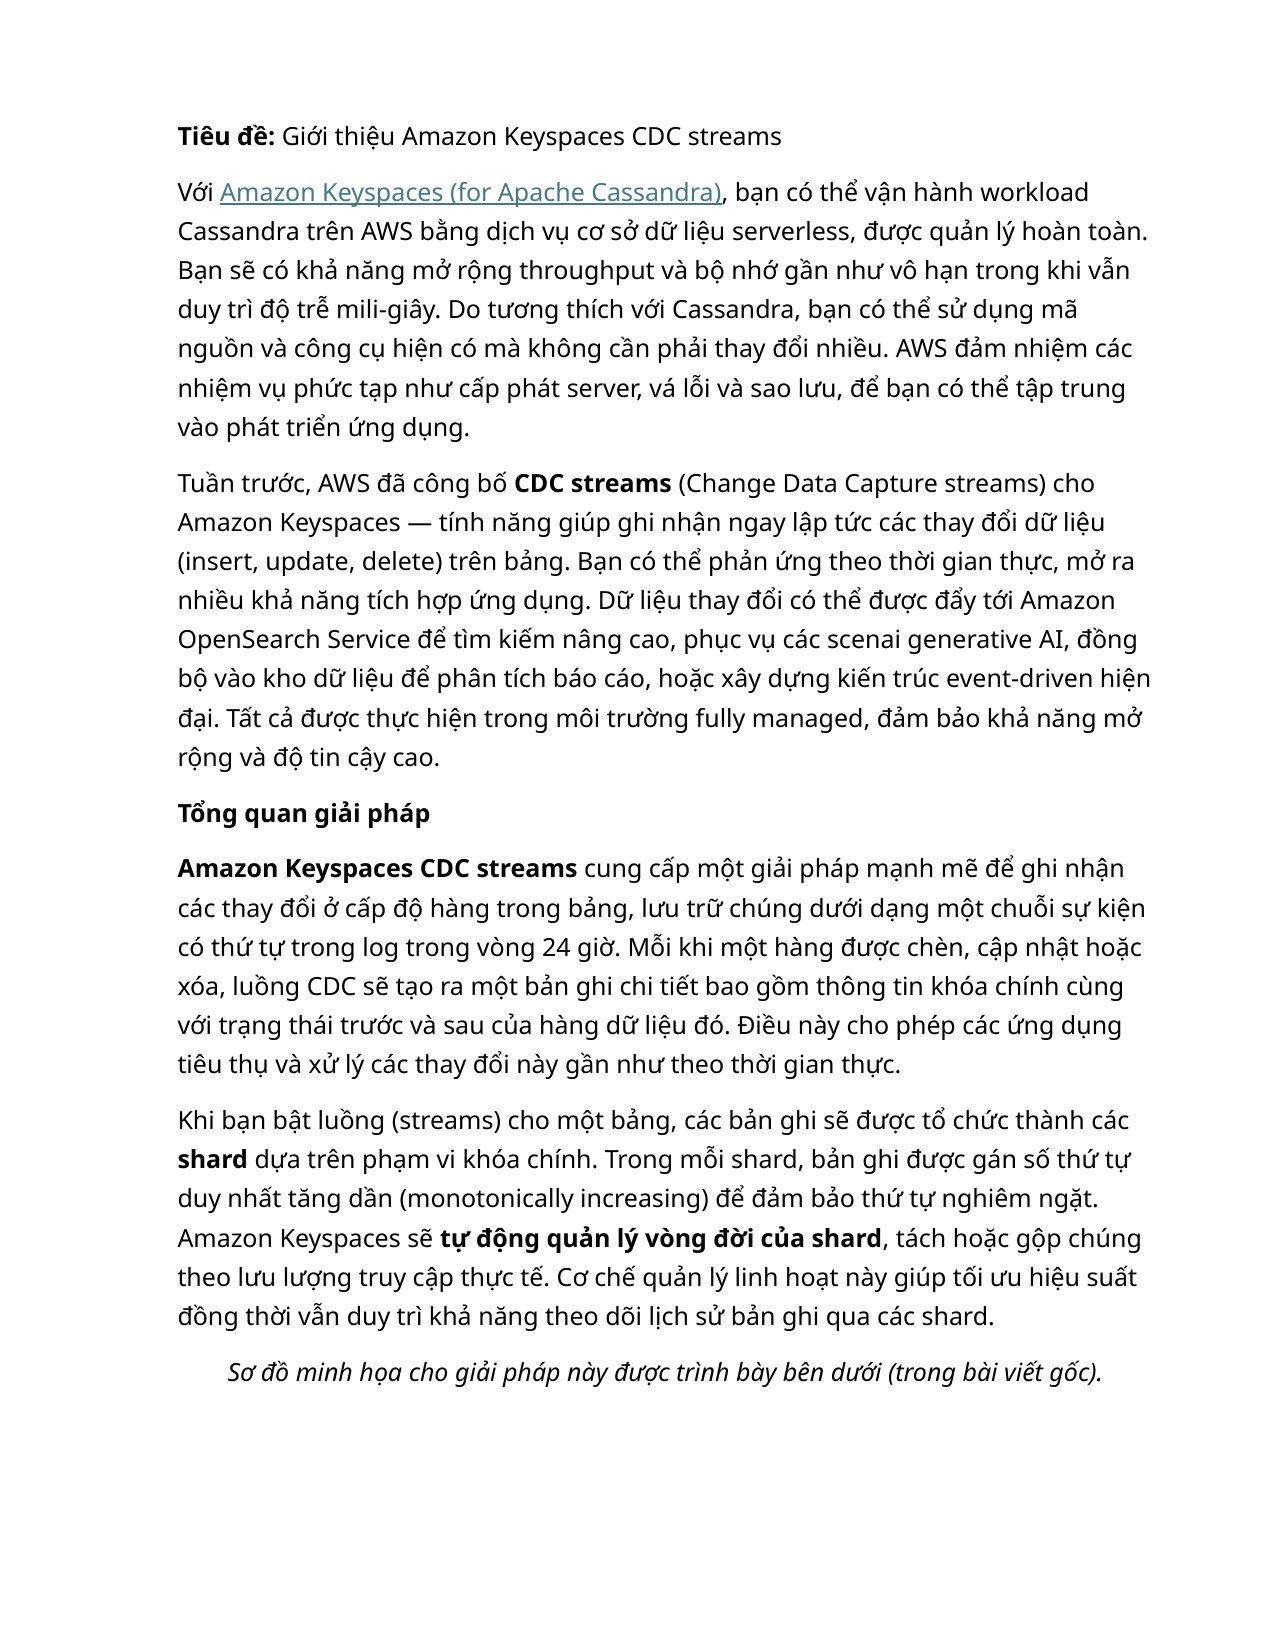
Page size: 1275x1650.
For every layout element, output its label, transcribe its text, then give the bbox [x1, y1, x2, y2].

text Sơ đồ minh họa cho giải pháp này được trình bày bên dưới (trong bài viết gốc). [177, 1354, 1156, 1388]
text Khi bạn bật luồng (streams) cho một bảng, các bản ghi sẽ được tổ chức thành các shard dựa trên phạm vi khóa chính. Trong mỗi shard, bản ghi được gán số thứ tự duy nhất tăng dần (monotonically increasing) để đảm bảo thứ tự nghiêm ngặt. Amazon Keyspaces sẽ tự động quản lý vòng đời của shard, tách hoặc gộp chúng theo lưu lượng truy cập thực tế. Cơ chế quản lý linh hoạt này giúp tối ưu hiệu suất đồng thời vẫn duy trì khả năng theo dõi lịch sử bản ghi qua các shard. [177, 1103, 1156, 1333]
text Tuần trước, AWS đã công bố CDC streams (Change Data Capture streams) cho Amazon Keyspaces — tính năng giúp ghi nhận ngay lập tức các thay đổi dữ liệu (insert, update, delete) trên bảng. Bạn có thể phản ứng theo thời gian thực, mở ra nhiều khả năng tích hợp ứng dụng. Dữ liệu thay đổi có thể được đẩy tới Amazon OpenSearch Service để tìm kiếm nâng cao, phục vụ các scenai generative AI, đồng bộ vào kho dữ liệu để phân tích báo cáo, hoặc xây dựng kiến trúc event-driven hiện đại. Tất cả được thực hiện trong môi trường fully managed, đảm bảo khả năng mở rộng và độ tin cậy cao. [177, 465, 1156, 773]
text Tổng quan giải pháp [177, 795, 1156, 829]
text Tiêu đề: Giới thiệu Amazon Keyspaces CDC streams [177, 118, 1156, 153]
text Amazon Keyspaces CDC streams cung cấp một giải pháp mạnh mẽ để ghi nhận các thay đổi ở cấp độ hàng trong bảng, lưu trữ chúng dưới dạng một chuỗi sự kiện có thứ tự trong log trong vòng 24 giờ. Mỗi khi một hàng được chèn, cập nhật hoặc xóa, luồng CDC sẽ tạo ra một bản ghi chi tiết bao gồm thông tin khóa chính cùng với trạng thái trước và sau của hàng dữ liệu đó. Điều này cho phép các ứng dụng tiêu thụ và xử lý các thay đổi này gần như theo thời gian thực. [177, 851, 1156, 1081]
text Với Amazon Keyspaces (for Apache Cassandra), bạn có thể vận hành workload Cassandra trên AWS bằng dịch vụ cơ sở dữ liệu serverless, được quản lý hoàn toàn. Bạn sẽ có khả năng mở rộng throughput và bộ nhớ gần như vô hạn trong khi vẫn duy trì độ trễ mili-giây. Do tương thích với Cassandra, bạn có thể sử dụng mã nguồn và công cụ hiện có mà không cần phải thay đổi nhiều. AWS đảm nhiệm các nhiệm vụ phức tạp như cấp phát server, vá lỗi và sao lưu, để bạn có thể tập trung vào phát triển ứng dụng. [177, 174, 1156, 443]
